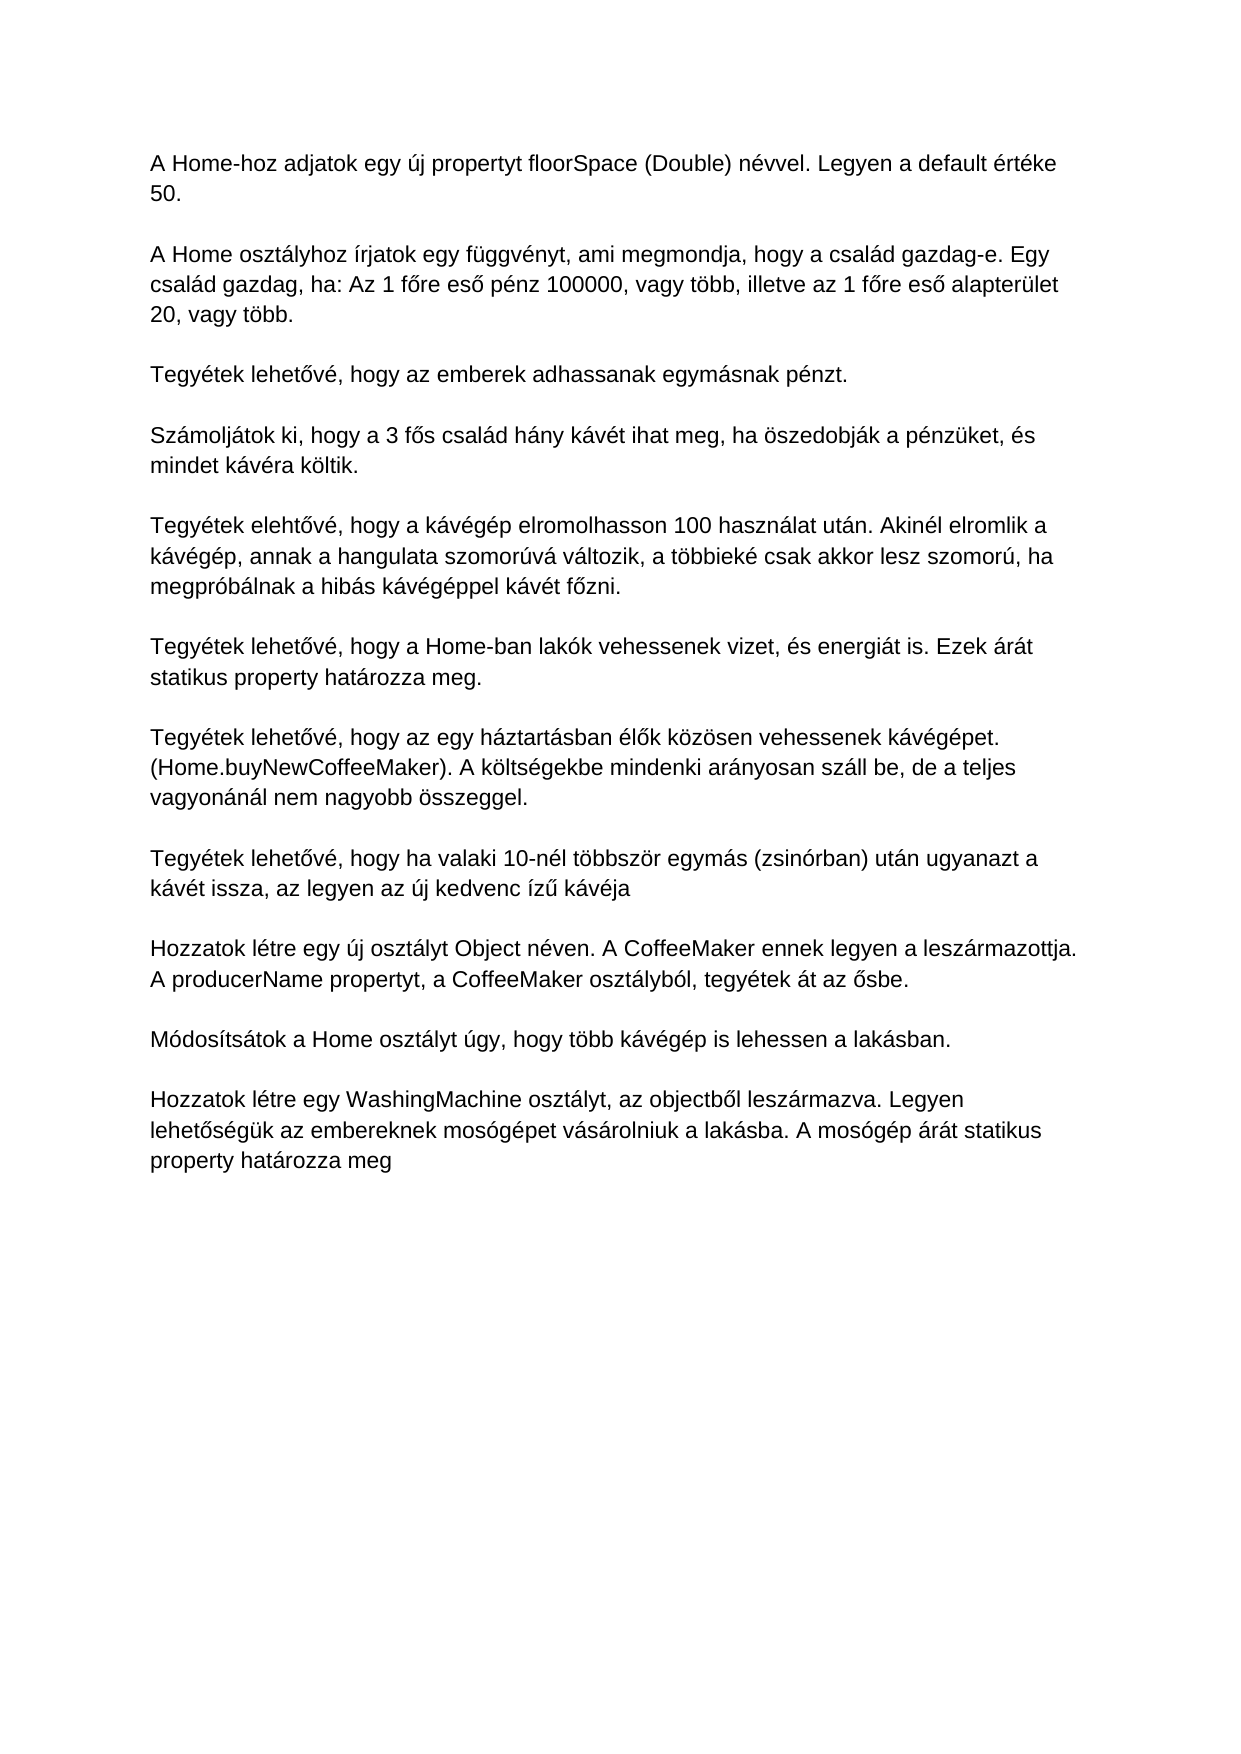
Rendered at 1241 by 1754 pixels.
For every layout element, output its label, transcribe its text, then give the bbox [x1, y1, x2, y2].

text Tegyétek lehetővé, hogy ha valaki 10-nél többször egymás (zsinórban) után ugyanazt a kávét issza, az legyen az új kedvenc ízű kávéja [150, 845, 1090, 901]
text Hozzatok létre egy új osztályt Object néven. A CoffeeMaker ennek legyen a leszármazottja. A producerName propertyt, a CoffeeMaker osztályból, tegyétek át az ősbe. [150, 935, 1090, 992]
text Módosítsátok a Home osztályt úgy, hogy több kávégép is lehessen a lakásban. [150, 1026, 1090, 1052]
text Tegyétek elehtővé, hogy a kávégép elromolhasson 100 használat után. Akinél elromlik a kávégép, annak a hangulata szomorúvá változik, a többieké csak akkor lesz szomorú, ha megpróbálnak a hibás kávégéppel kávét főzni. [150, 512, 1090, 599]
text A Home-hoz adjatok egy új propertyt floorSpace (Double) névvel. Legyen a default értéke 50. [150, 150, 1090, 207]
text Tegyétek lehetővé, hogy az egy háztartásban élők közösen vehessenek kávégépet. (Home.buyNewCoffeeMaker). A költségekbe mindenki arányosan száll be, de a teljes vagyonánál nem nagyobb összeggel. [150, 724, 1090, 811]
text A Home osztályhoz írjatok egy függvényt, ami megmondja, hogy a család gazdag-e. Egy család gazdag, ha: Az 1 főre eső pénz 100000, vagy több, illetve az 1 főre eső alapterület 20, vagy több. [150, 241, 1090, 327]
text Tegyétek lehetővé, hogy a Home-ban lakók vehessenek vizet, és energiát is. Ezek árát statikus property határozza meg. [150, 633, 1090, 690]
text Tegyétek lehetővé, hogy az emberek adhassanak egymásnak pénzt. [150, 361, 1090, 388]
text Hozzatok létre egy WashingMachine osztályt, az objectből leszármazva. Legyen lehetőségük az embereknek mosógépet vásárolniuk a lakásba. A mosógép árát statikus property határozza meg [150, 1086, 1090, 1173]
text Számoljátok ki, hogy a 3 fős család hány kávét ihat meg, ha öszedobják a pénzüket, és mindet kávéra költik. [150, 422, 1090, 478]
